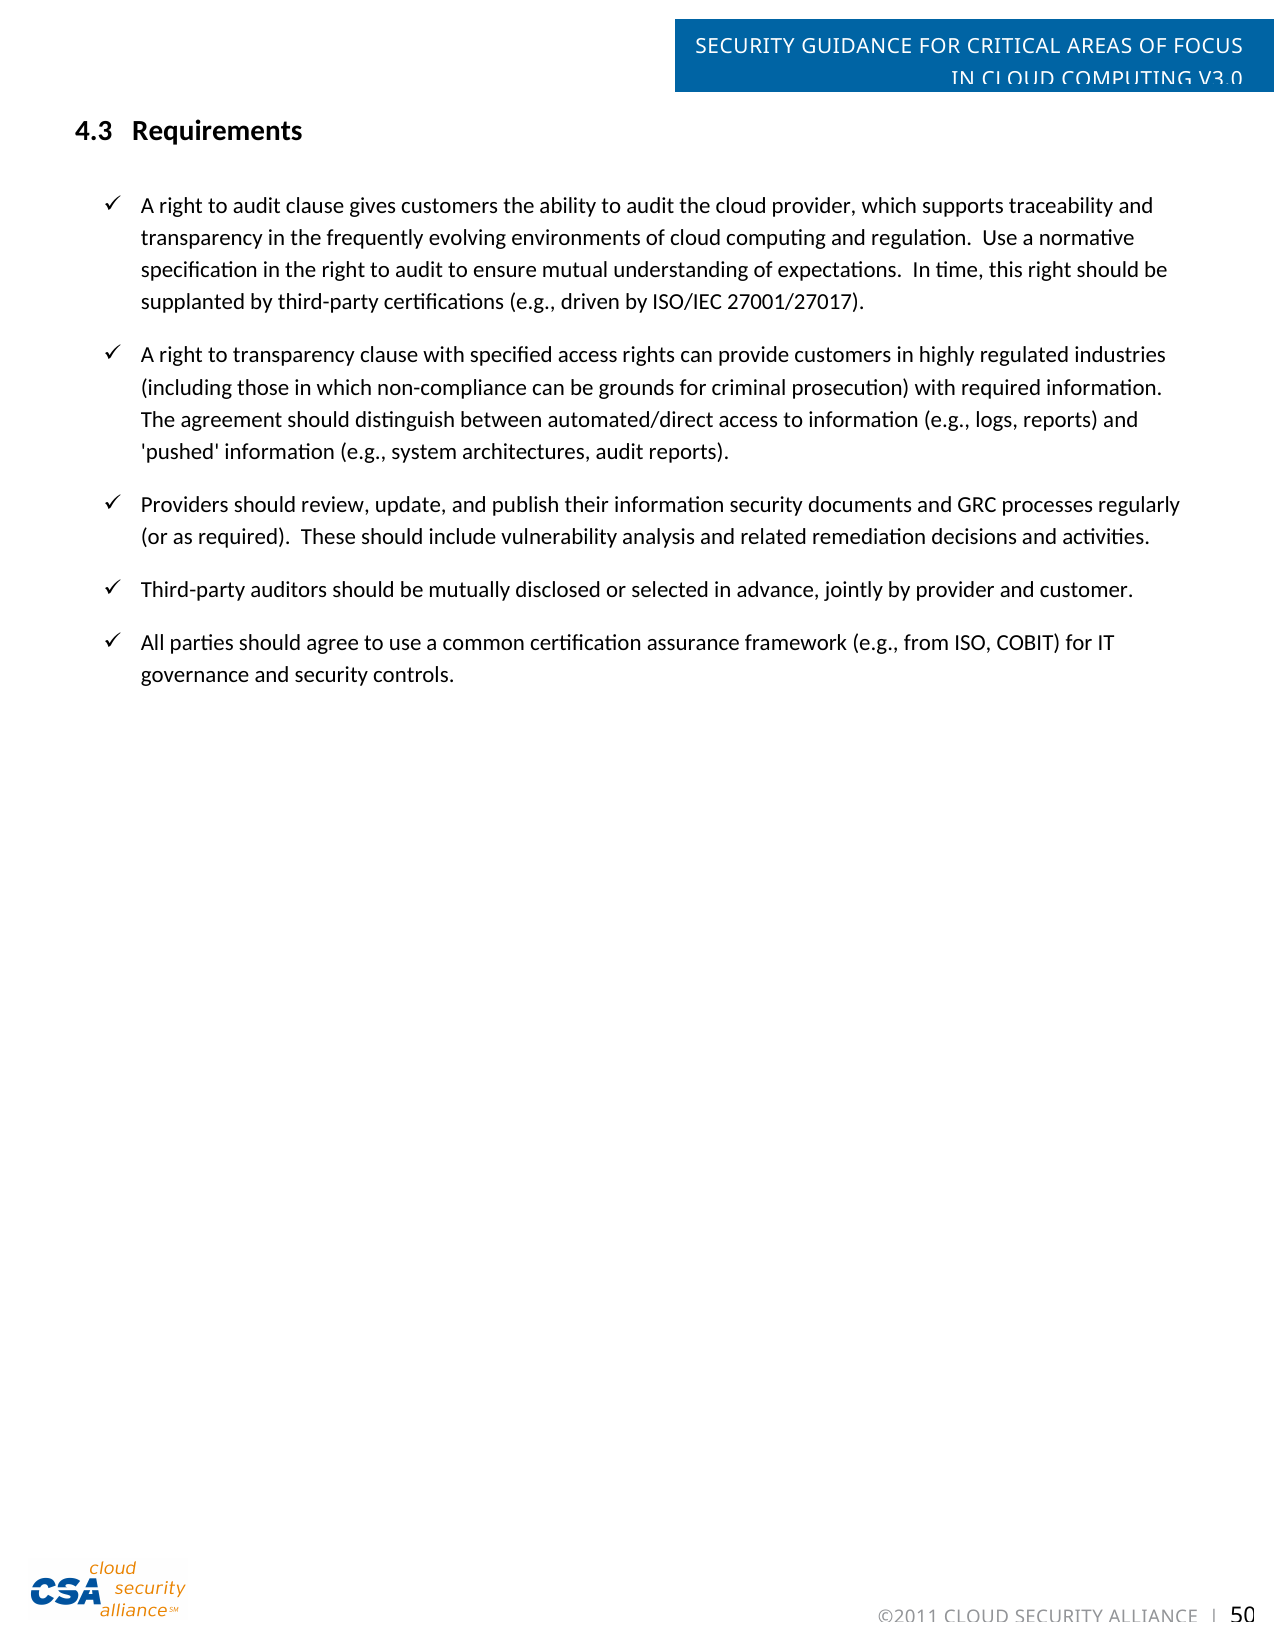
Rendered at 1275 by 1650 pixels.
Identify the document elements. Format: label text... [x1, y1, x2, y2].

subtitle 4.3 Requirements [75, 112, 1200, 148]
list A right to transparency clause with specified access rights can provide customers in highly regulated industries (including those in which non-compliance can be grounds for criminal prosecution) with required information. The agreement should distinguish between automated/direct access to information (e.g., logs, reports) and 'pushed' information (e.g., system architectures, audit reports). [103, 341, 1200, 465]
list Providers should review, update, and publish their information security documents and GRC processes regularly (or as required). These should include vulnerability analysis and related remediation decisions and activities. [103, 490, 1200, 550]
list All parties should agree to use a common certification assurance framework (e.g., from ISO, COBIT) for IT governance and security controls. [103, 628, 1200, 688]
picture [28, 1558, 188, 1620]
list Third-party auditors should be mutually disclosed or selected in advance, jointly by provider and customer. [103, 575, 1200, 603]
list A right to audit clause gives customers the ability to audit the cloud provider, which supports traceability and transparency in the frequently evolving environments of cloud computing and regulation. Use a normative specification in the right to audit to ensure mutual understanding of expectations. In time, this right should be supplanted by third-party certifications (e.g., driven by ISO/IEC 27001/27017). [103, 191, 1200, 316]
